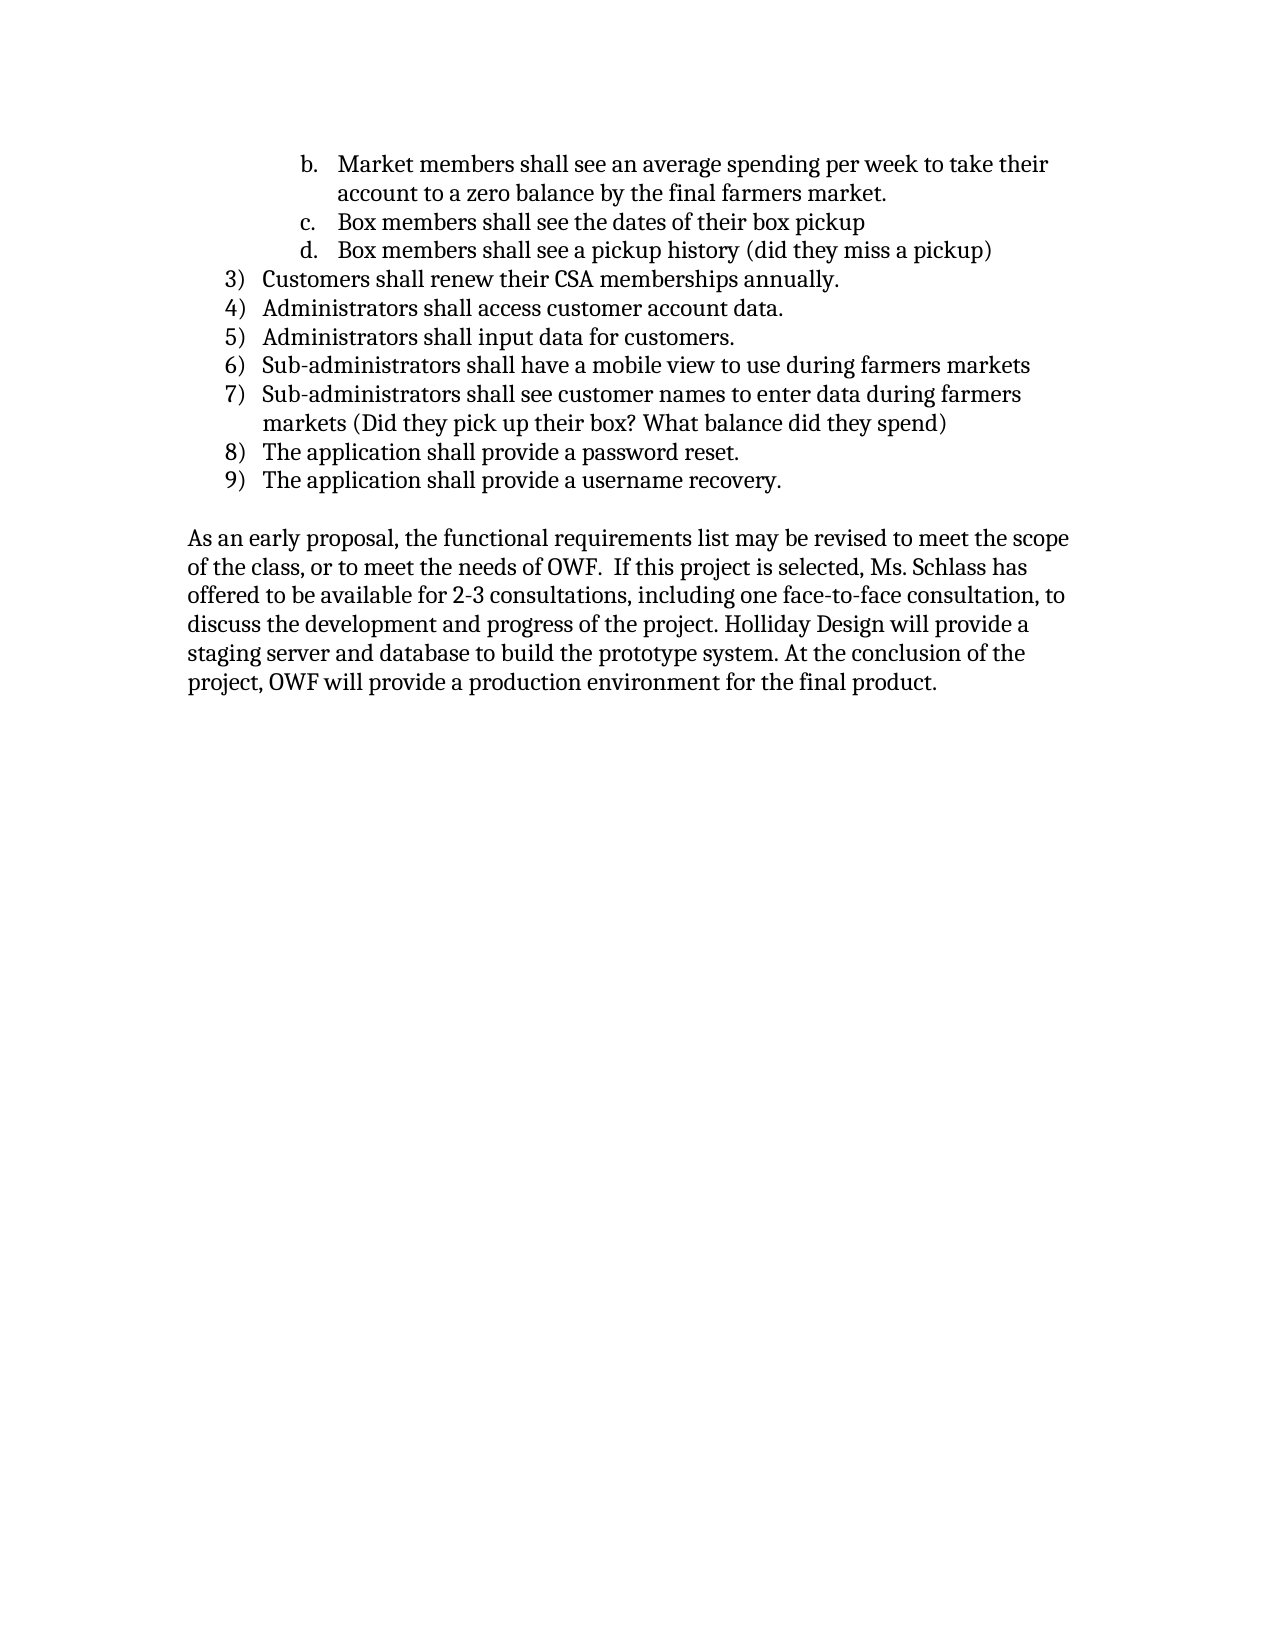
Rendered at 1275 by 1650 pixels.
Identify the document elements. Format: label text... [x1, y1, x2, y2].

list The application shall provide a password reset. [225, 437, 1087, 466]
list Administrators shall input data for customers. [225, 322, 1087, 351]
list Box members shall see the dates of their box pickup [300, 207, 1087, 236]
text As an early proposal, the functional requirements list may be revised to meet the scope of the class, or to meet the needs of OWF. If this project is selected, Ms. Schlass has offered to be available for 2-3 consultations, including one face-to-face consultation, to discuss the development and progress of the project. Holliday Design will provide a staging server and database to build the prototype system. At the conclusion of the project, OWF will provide a production environment for the final product. [187, 524, 1087, 696]
list Administrators shall access customer account data. [225, 294, 1087, 322]
list Customers shall renew their CSA memberships annually. [225, 265, 1087, 294]
list Sub-administrators shall see customer names to enter data during farmers markets (Did they pick up their box? What balance did they spend) [225, 380, 1087, 437]
list The application shall provide a username recovery. [225, 466, 1087, 495]
list Sub-administrators shall have a mobile view to use during farmers markets [225, 351, 1087, 380]
list Box members shall see a pickup history (did they miss a pickup) [300, 236, 1087, 265]
list Market members shall see an average spending per week to take their account to a zero balance by the final farmers market. [300, 150, 1087, 207]
